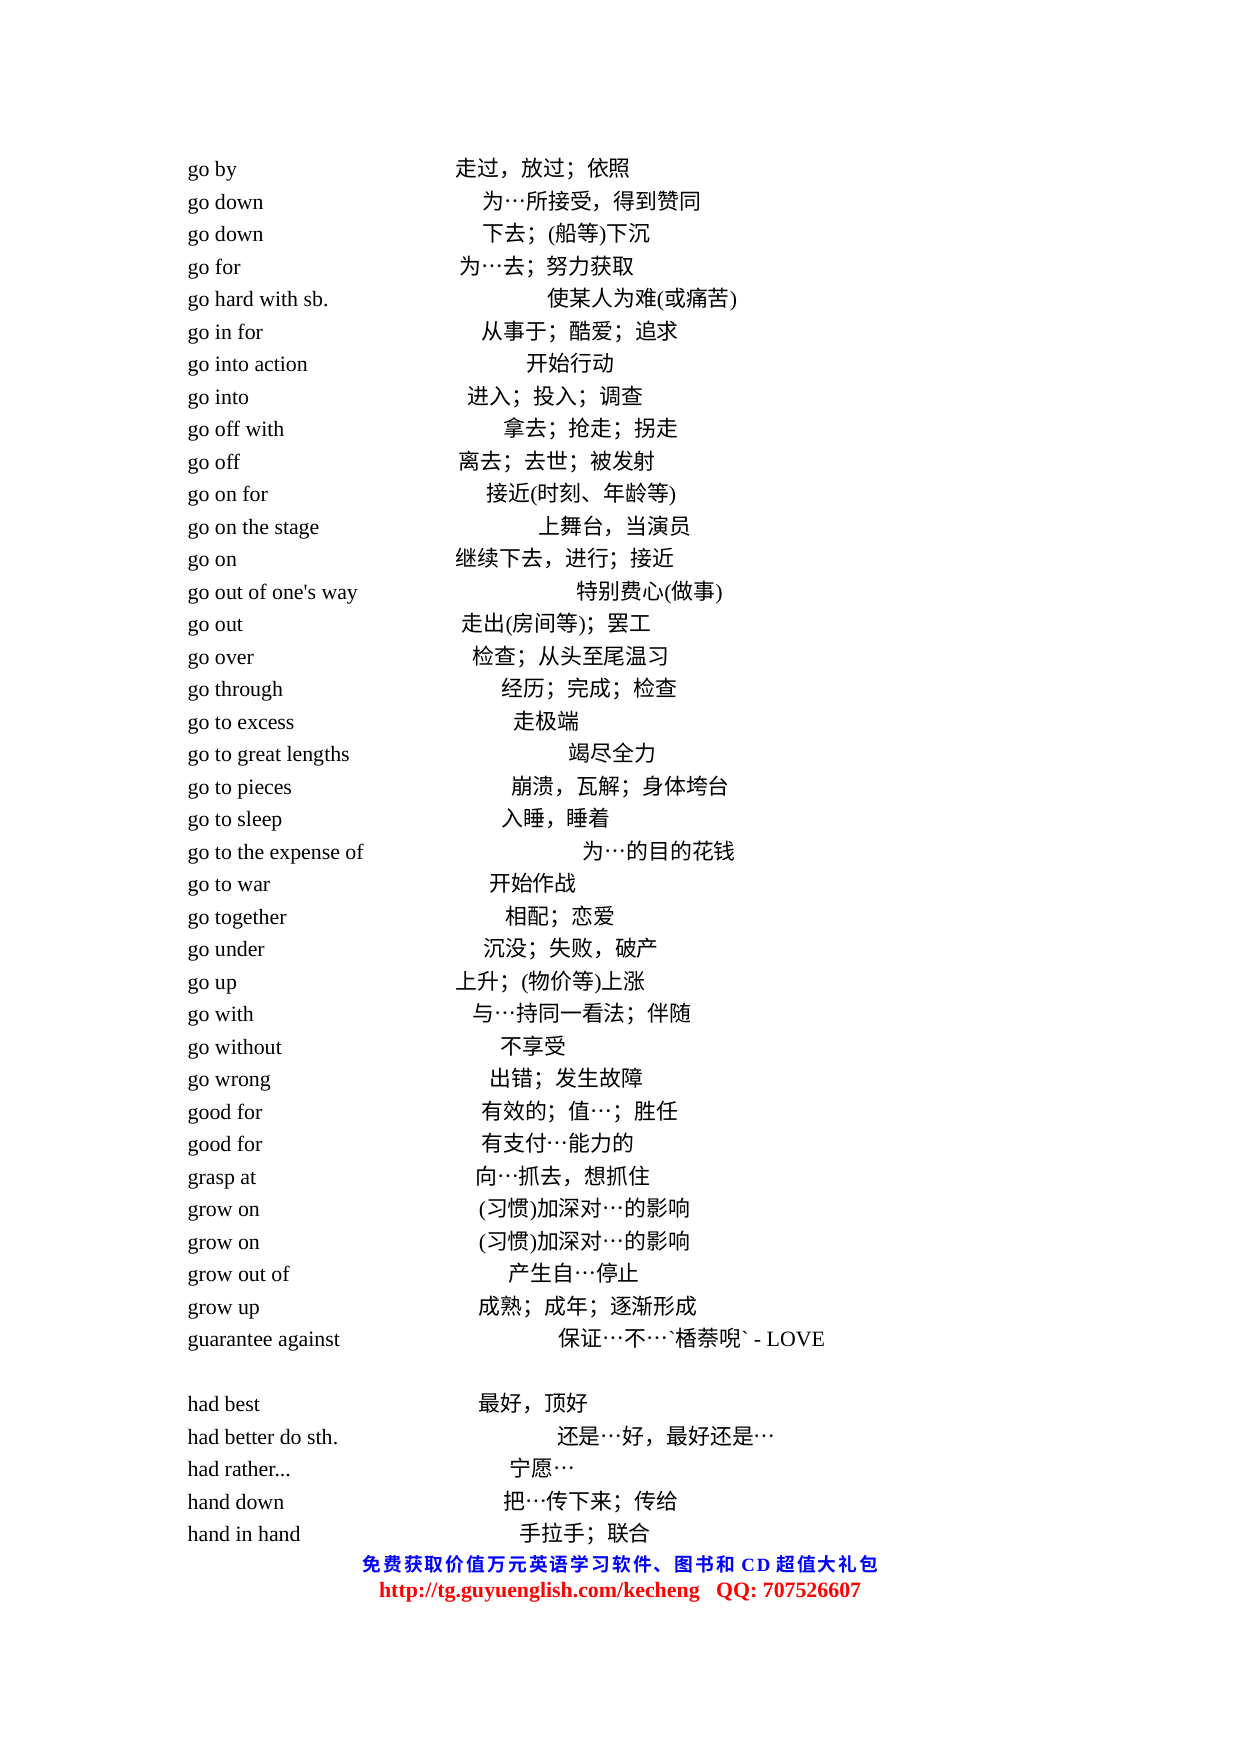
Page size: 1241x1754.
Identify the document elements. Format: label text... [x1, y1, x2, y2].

text go together 相配；恋爱 [187, 898, 1053, 931]
text go over 检查；从头至尾温习 [187, 638, 1053, 671]
text go by 走过，放过；依照 [187, 151, 1053, 183]
text go out 走出(房间等)；罢工 [187, 606, 1053, 638]
text go to war 开始作战 [187, 866, 1053, 898]
text grasp at 向…抓去，想抓住 [187, 1158, 1053, 1191]
text go to sleep 入睡，睡着 [187, 801, 1053, 833]
text go to excess 走极端 [187, 703, 1053, 736]
text go on 继续下去，进行；接近 [187, 541, 1053, 573]
text go hard with sb. 使某人为难(或痛苦) [187, 281, 1053, 313]
text had better do sth. 还是…好，最好还是… [187, 1418, 1053, 1451]
text go through 经历；完成；检查 [187, 671, 1053, 703]
text go out of one's way 特别费心(做事) [187, 573, 1053, 606]
text good for 有效的；值…；胜任 [187, 1093, 1053, 1126]
text go with 与…持同一看法；伴随 [187, 996, 1053, 1028]
text go wrong 出错；发生故障 [187, 1061, 1053, 1093]
text go down 下去；(船等)下沉 [187, 216, 1053, 248]
text go to the expense of 为…的目的花钱 [187, 833, 1053, 866]
text good for 有支付…能力的 [187, 1126, 1053, 1158]
text go on for 接近(时刻、年龄等) [187, 476, 1053, 508]
text hand down 把…传下来；传给 [187, 1483, 1053, 1516]
text go to great lengths 竭尽全力 [187, 736, 1053, 768]
text had best 最好，顶好 [187, 1386, 1053, 1418]
text hand in hand 手拉手；联合 [187, 1516, 1053, 1548]
text go in for 从事于；酷爱；追求 [187, 313, 1053, 346]
text go on the stage 上舞台，当演员 [187, 508, 1053, 541]
text go into 进入；投入；调查 [187, 378, 1053, 411]
text go off 离去；去世；被发射 [187, 443, 1053, 476]
text go down 为…所接受，得到赞同 [187, 183, 1053, 216]
text go up 上升；(物价等)上涨 [187, 963, 1053, 996]
text go to pieces 崩溃，瓦解；身体垮台 [187, 768, 1053, 801]
text grow up 成熟；成年；逐渐形成 [187, 1288, 1053, 1321]
text go without 不享受 [187, 1028, 1053, 1061]
text grow out of 产生自…停止 [187, 1256, 1053, 1288]
text go for 为…去；努力获取 [187, 248, 1053, 281]
text go under 沉没；失败，破产 [187, 931, 1053, 963]
text grow on (习惯)加深对…的影响 [187, 1191, 1053, 1223]
text go off with 拿去；抢走；拐走 [187, 411, 1053, 443]
text guarantee against 保证…不…`楿萘唲` - LOVE [187, 1321, 1053, 1353]
text had rather... 宁愿… [187, 1451, 1053, 1483]
text go into action 开始行动 [187, 346, 1053, 378]
text grow on (习惯)加深对…的影响 [187, 1223, 1053, 1256]
